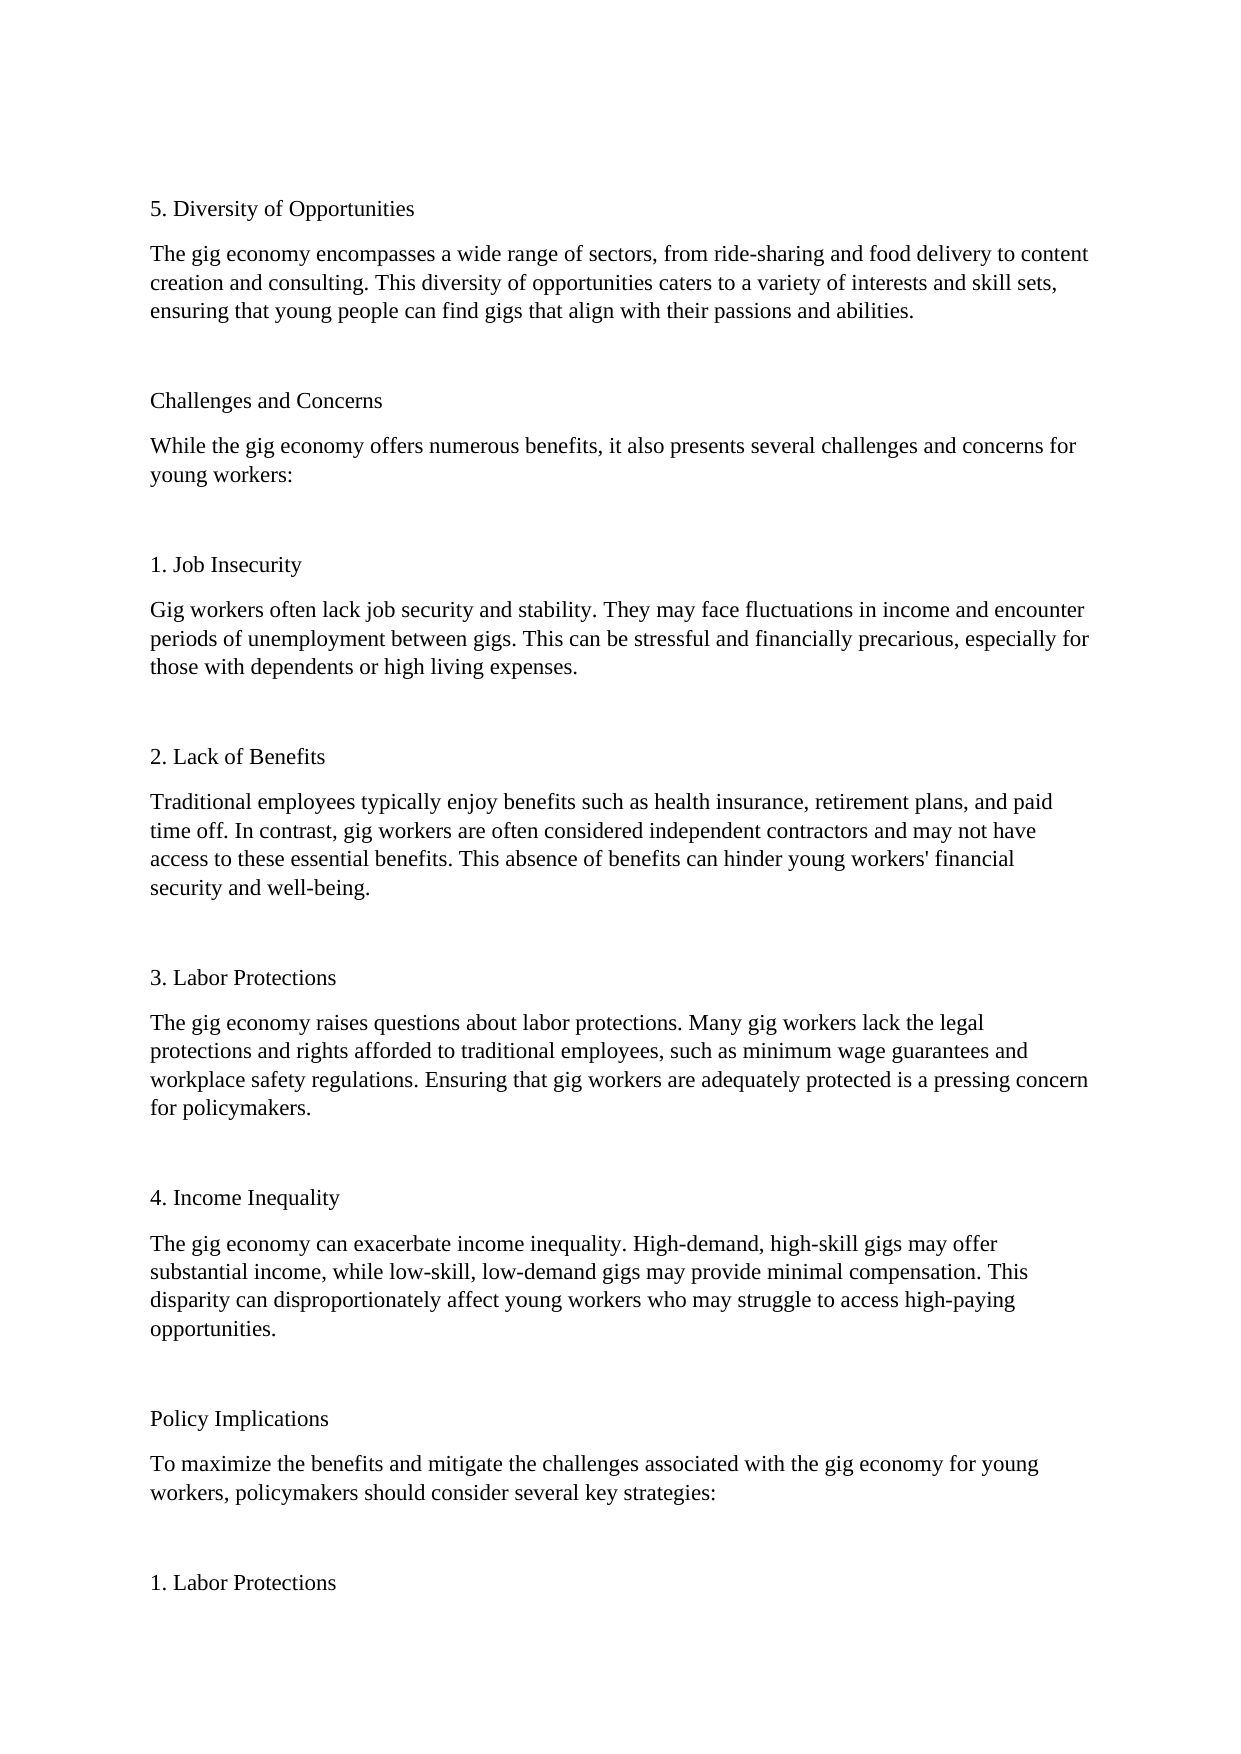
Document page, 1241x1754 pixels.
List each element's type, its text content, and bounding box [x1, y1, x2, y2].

text The gig economy encompasses a wide range of sectors, from ride-sharing and food delivery to content creation and consulting. This diversity of opportunities caters to a variety of interests and skill sets, ensuring that young people can find gigs that align with their passions and abilities. [150, 240, 1090, 323]
text To maximize the benefits and mitigate the challenges associated with the gig economy for young workers, policymakers should consider several key strategies: [150, 1450, 1090, 1505]
text 4. Income Inequality [150, 1184, 1090, 1211]
text 5. Diversity of Opportunities [150, 195, 1090, 221]
text Challenges and Concerns [150, 387, 1090, 414]
text Policy Implications [150, 1405, 1090, 1431]
text Gig workers often lack job security and stability. They may face fluctuations in income and encounter periods of unemployment between gigs. This can be stressful and financially precarious, especially for those with dependents or high living expenses. [150, 596, 1090, 679]
text Traditional employees typically enjoy benefits such as health insurance, retirement plans, and paid time off. In contrast, gig workers are often considered independent contractors and may not have access to these essential benefits. This absence of benefits can hinder young workers' financial security and well-being. [150, 788, 1090, 900]
text The gig economy can exacerbate income inequality. High-demand, high-skill gigs may offer substantial income, while low-skill, low-demand gigs may provide minimal compensation. This disparity can disproportionately affect young workers who may struggle to access high-paying opportunities. [150, 1229, 1090, 1341]
text While the gig economy offers numerous benefits, it also presents several challenges and concerns for young workers: [150, 432, 1090, 487]
text The gig economy raises questions about labor protections. Many gig workers lack the legal protections and rights afforded to traditional employees, such as minimum wage guarantees and workplace safety regulations. Ensuring that gig workers are adequately protected is a pressing concern for policymakers. [150, 1009, 1090, 1121]
text 1. Labor Protections [150, 1569, 1090, 1595]
text 1. Job Insecurity [150, 551, 1090, 577]
text 3. Labor Protections [150, 964, 1090, 990]
text 2. Lack of Benefits [150, 743, 1090, 769]
